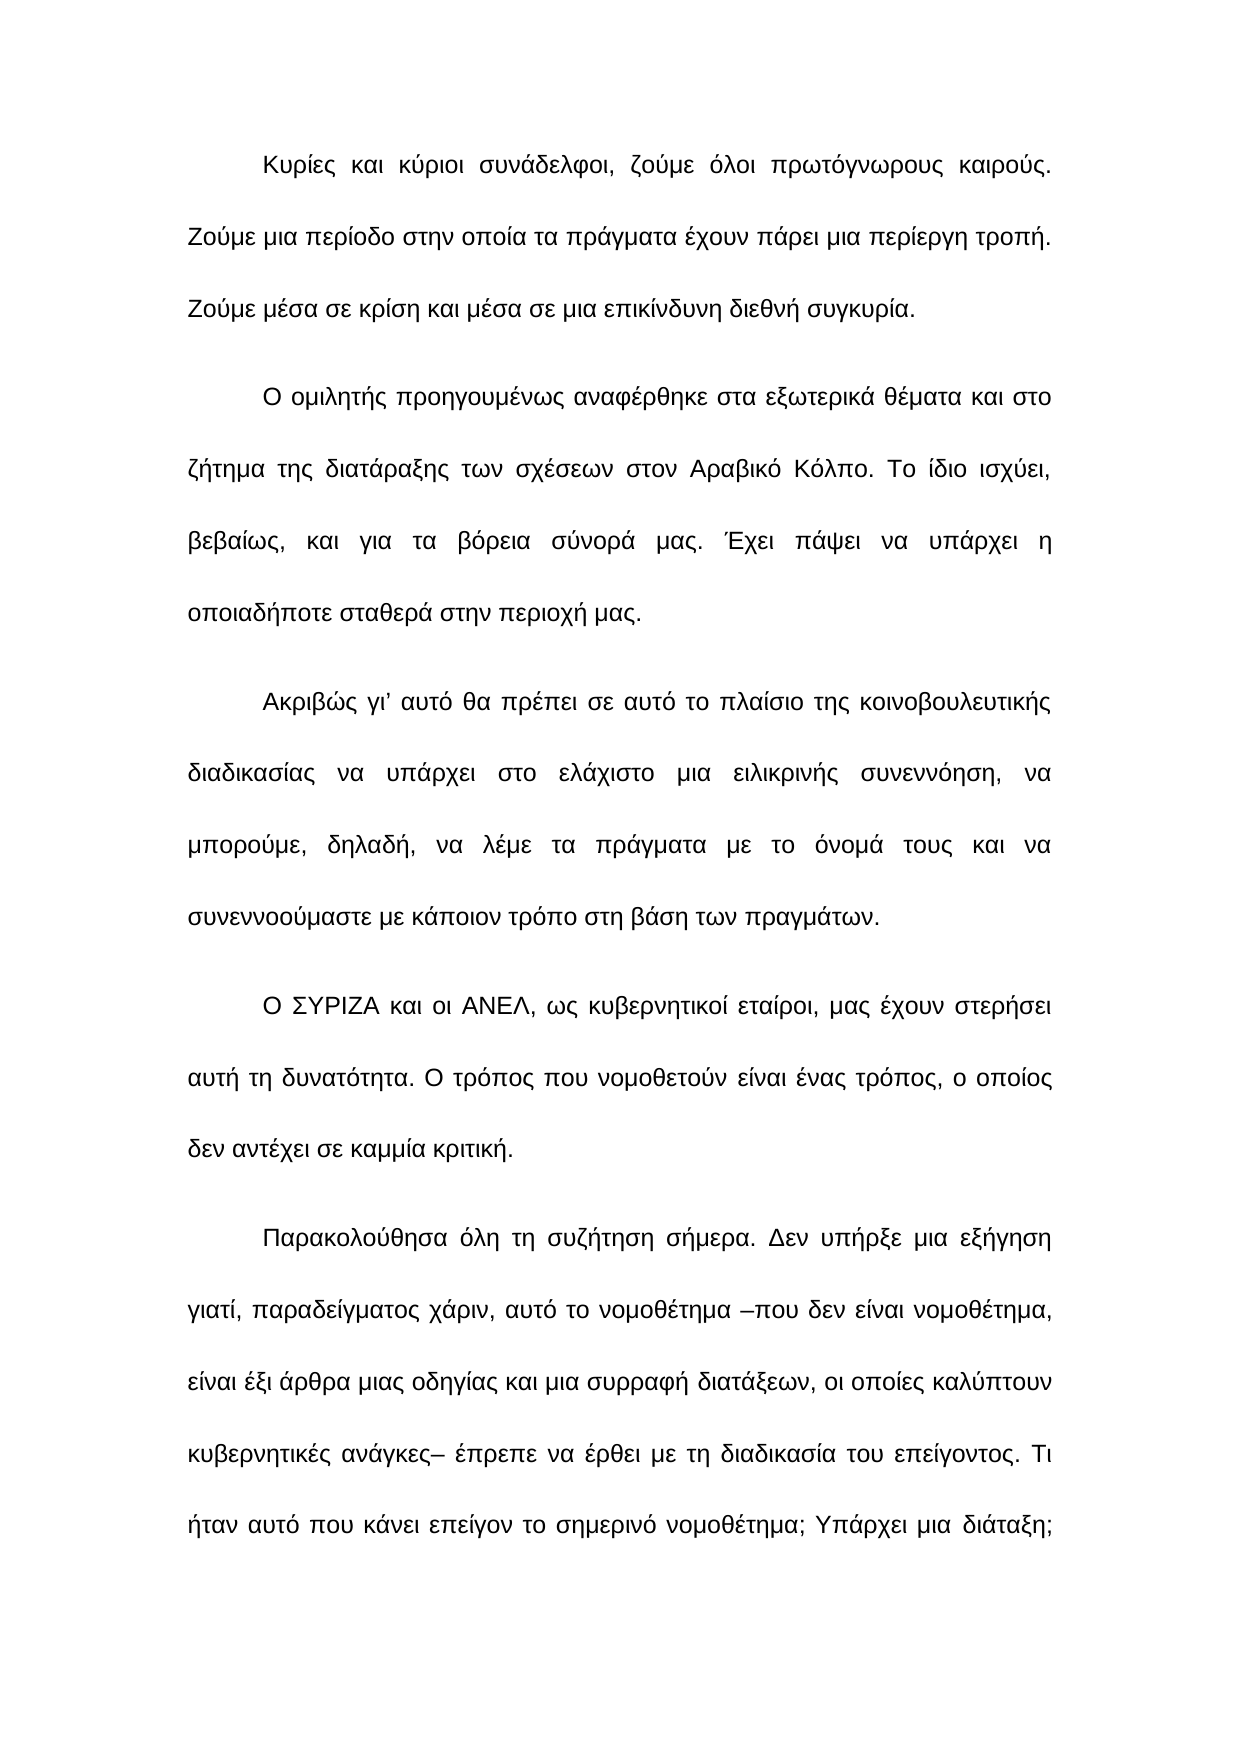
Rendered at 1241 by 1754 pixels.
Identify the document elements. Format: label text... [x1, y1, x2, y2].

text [187, 1223, 1053, 1539]
text Ο ομιλητής προηγουμένως αναφέρθηκε στα εξωτερικά θέματα και στο ζήτημα της διατάραξης των σχέσεων στον Αραβικό Κόλπο. Το ίδιο ισχύει, βεβαίως, και για τα βόρεια σύνορά μας. Έχει πάψει να υπάρχει η οποιαδήποτε σταθερά στην περιοχή μας. [187, 382, 1053, 627]
text Ακριβώς γι’ αυτό θα πρέπει σε αυτό το πλαίσιο της κοινοβουλευτικής διαδικασίας να υπάρχει στο ελάχιστο μια ειλικρινής συνεννόηση, να μπορούμε, δηλαδή, να λέμε τα πράγματα με το όνομά τους και να συνεννοούμαστε με κάποιον τρόπο στη βάση των πραγμάτων. [187, 686, 1053, 931]
text Κυρίες και κύριοι συνάδελφοι, ζούμε όλοι πρωτόγνωρους καιρούς. Ζούμε μια περίοδο στην οποία τα πράγματα έχουν πάρει μια περίεργη τροπή. Ζούμε μέσα σε κρίση και μέσα σε μια επικίνδυνη διεθνή συγκυρία. [187, 150, 1053, 322]
text Ο ΣΥΡΙΖΑ και οι ΑΝΕΛ, ως κυβερνητικοί εταίροι, μας έχουν στερήσει αυτή τη δυνατότητα. Ο τρόπος που νομοθετούν είναι ένας τρόπος, ο οποίος δεν αντέχει σε καμμία κριτική. [187, 991, 1053, 1163]
